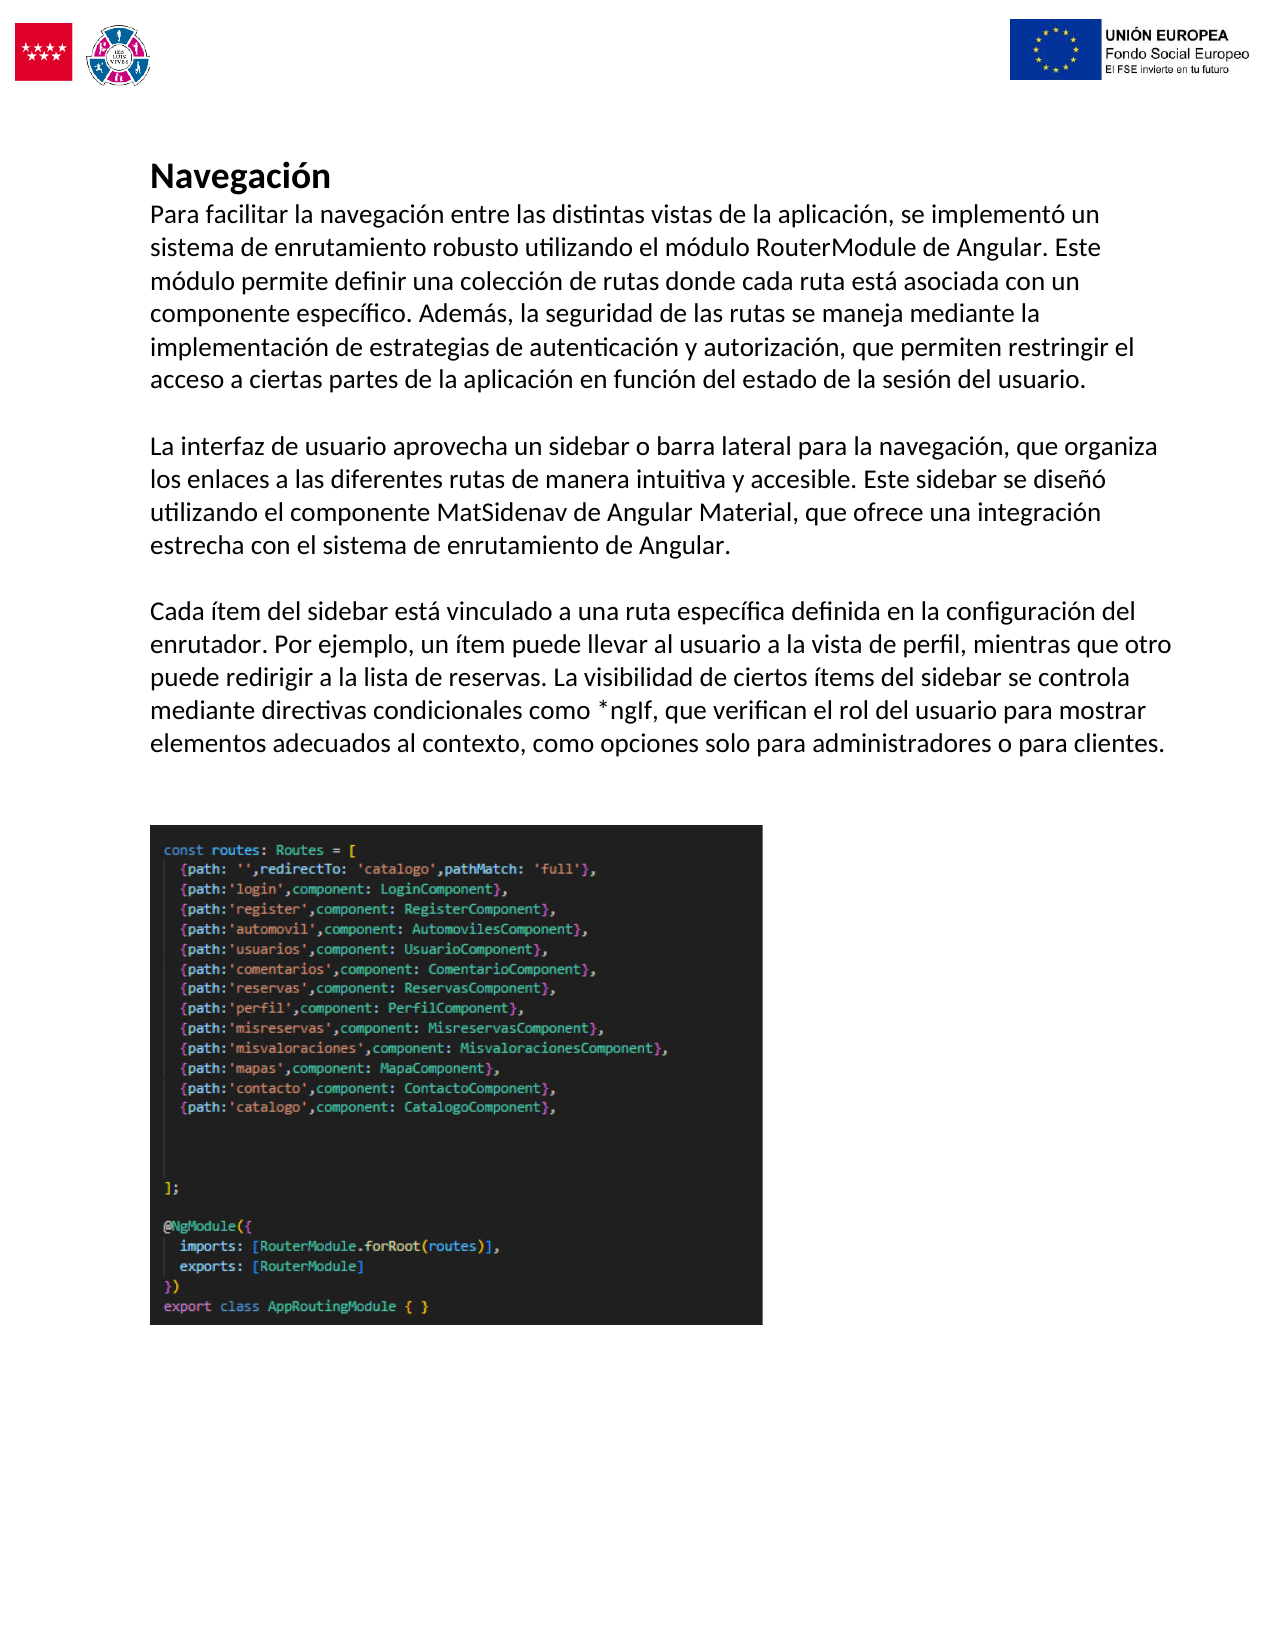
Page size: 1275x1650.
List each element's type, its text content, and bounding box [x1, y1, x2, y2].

picture [86, 25, 150, 86]
picture [14, 22, 73, 81]
subtitle Cada ítem del sidebar está vinculado a una ruta específica definida en la configuración del enrutador. Por ejemplo, un ítem puede llevar al usuario a la vista de perfil, mientras que otro puede redirigir a la lista de reservas. La visibilidad de ciertos ítems del sidebar se controla mediante directivas condicionales como *ngIf, que verifican el rol del usuario para mostrar elementos adecuados al contexto, como opciones solo para administradores o para clientes. [150, 594, 1173, 759]
subtitle Para facilitar la navegación entre las distintas vistas de la aplicación, se implementó un sistema de enrutamiento robusto utilizando el módulo RouterModule de Angular. Este módulo permite definir una colección de rutas donde cada ruta está asociada con un componente específico. Además, la seguridad de las rutas se maneja mediante la implementación de estrategias de autenticación y autorización, que permiten restringir el acceso a ciertas partes de la aplicación en función del estado de la sesión del usuario. [150, 198, 1173, 396]
subtitle Navegación [150, 152, 1173, 197]
subtitle La interfaz de usuario aprovecha un sidebar o barra lateral para la navegación, que organiza los enlaces a las diferentes rutas de manera intuitiva y accesible. Este sidebar se diseñó utilizando el componente MatSidenav de Angular Material, que ofrece una integración estrecha con el sistema de enrutamiento de Angular. [150, 429, 1173, 561]
picture [1010, 19, 1251, 80]
picture [150, 825, 763, 1325]
